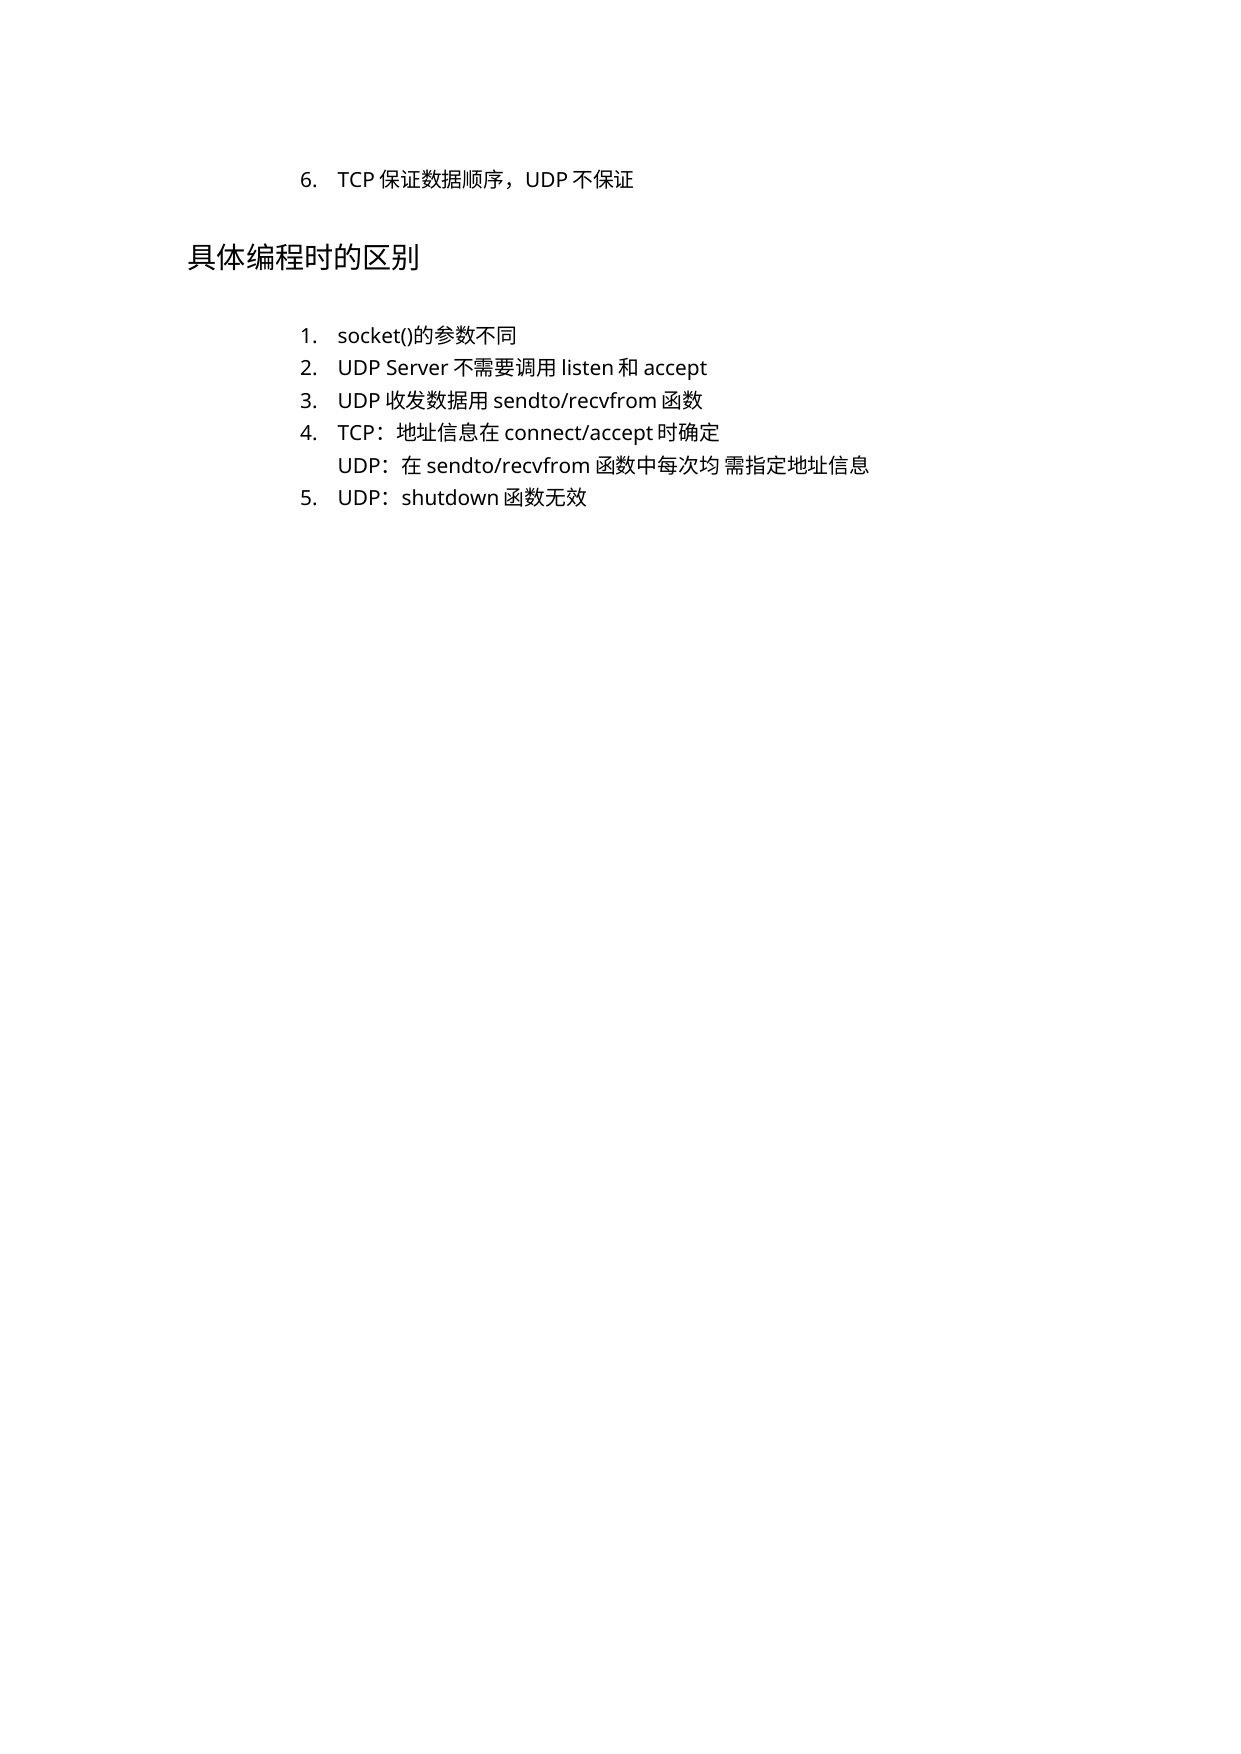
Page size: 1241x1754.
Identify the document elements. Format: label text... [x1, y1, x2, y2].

list TCP：地址信息在connect/accept时确定 UDP：在sendto/recvfrom函数中每次均 需指定地址信息 [300, 415, 1053, 480]
text 具体编程时的区别 [187, 224, 1053, 289]
list UDP：shutdown函数无效 [300, 480, 1053, 513]
list TCP保证数据顺序，UDP不保证 [300, 162, 1053, 194]
list UDP收发数据用sendto/recvfrom函数 [300, 383, 1053, 415]
list socket()的参数不同 [300, 318, 1053, 350]
list UDP Server不需要调用listen和accept [300, 350, 1053, 383]
